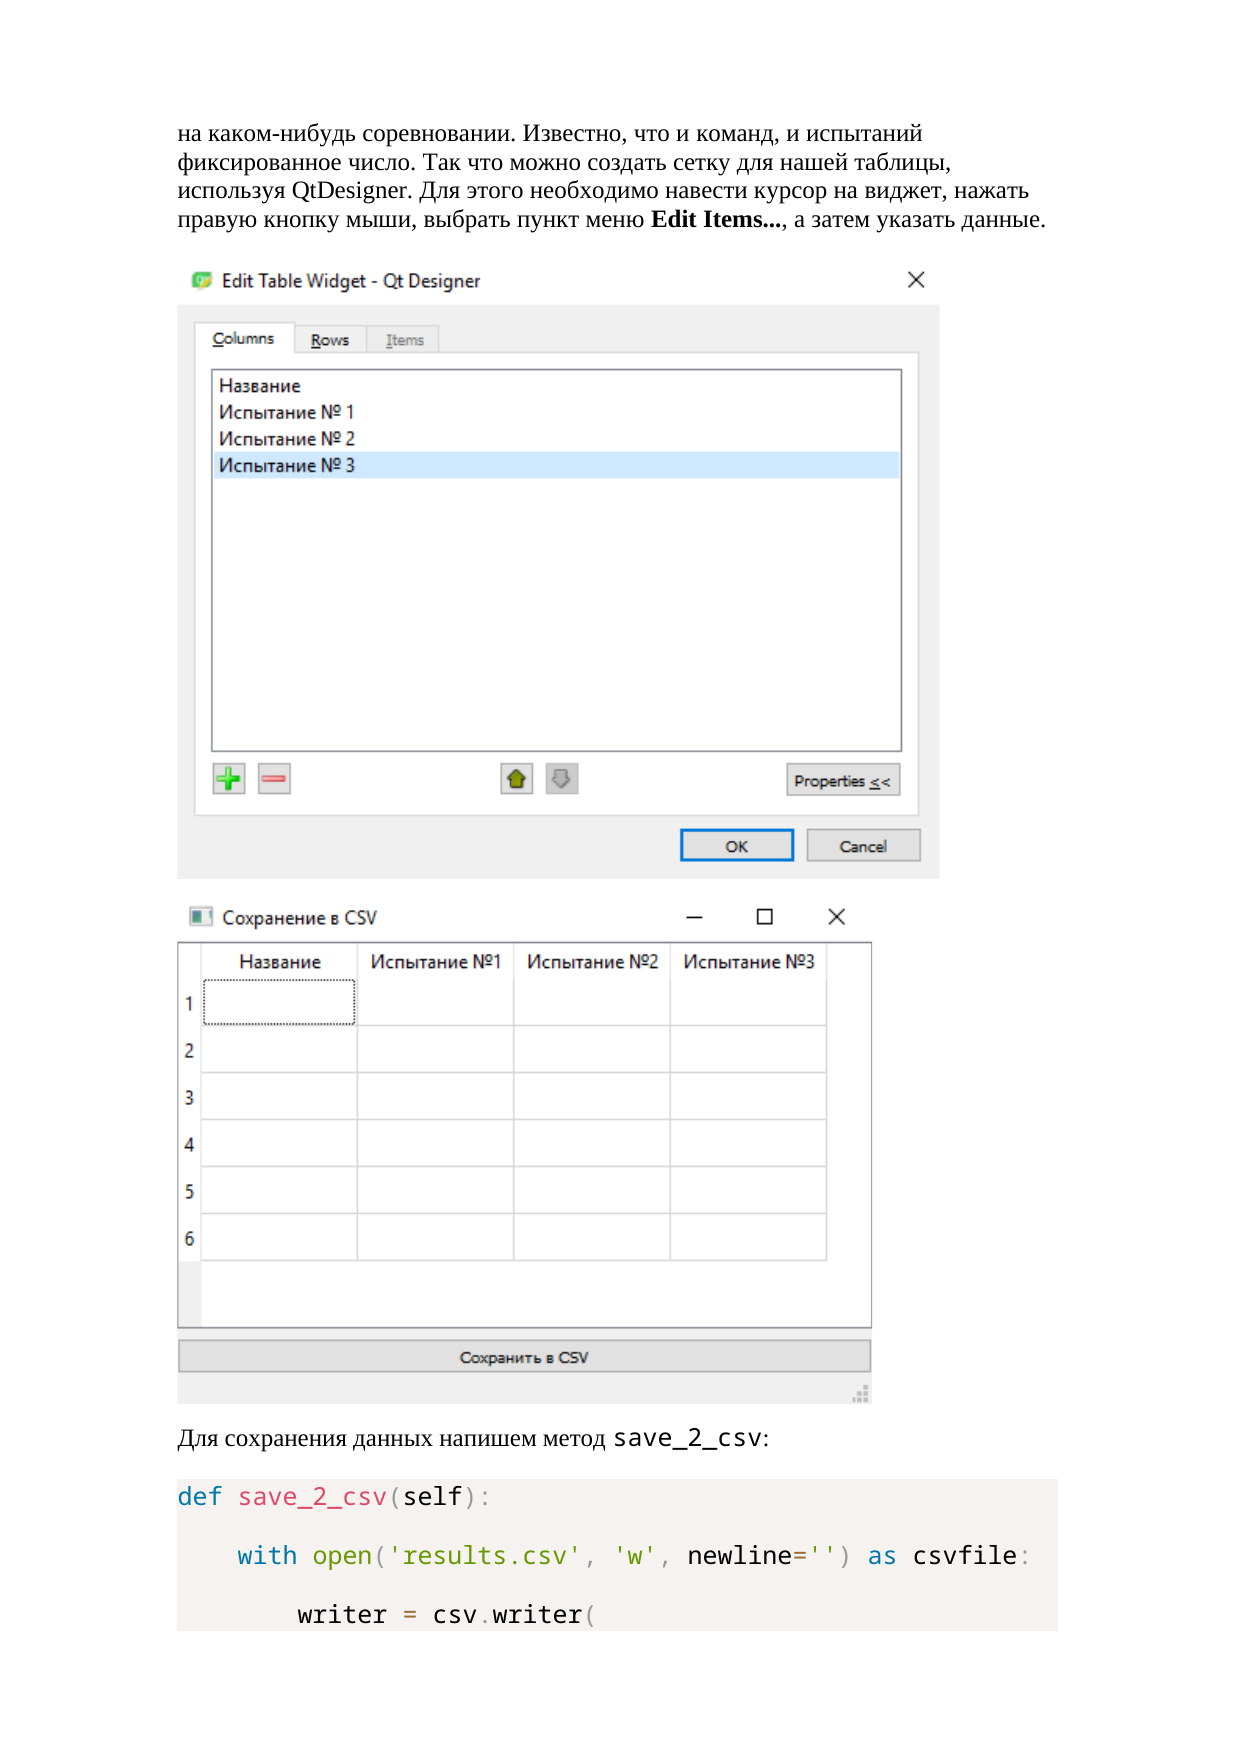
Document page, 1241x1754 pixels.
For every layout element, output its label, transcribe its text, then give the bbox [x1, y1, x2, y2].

text def save_2_csv(self): [177, 1479, 1058, 1513]
picture [177, 258, 940, 879]
text writer = csv.writer( [177, 1597, 1058, 1631]
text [177, 118, 1058, 233]
text with open('results.csv', 'w', newline='') as csvfile: [177, 1538, 1058, 1572]
text Для сохранения данных напишем метод save_2_csv: [177, 1420, 1058, 1454]
picture [177, 895, 873, 1404]
